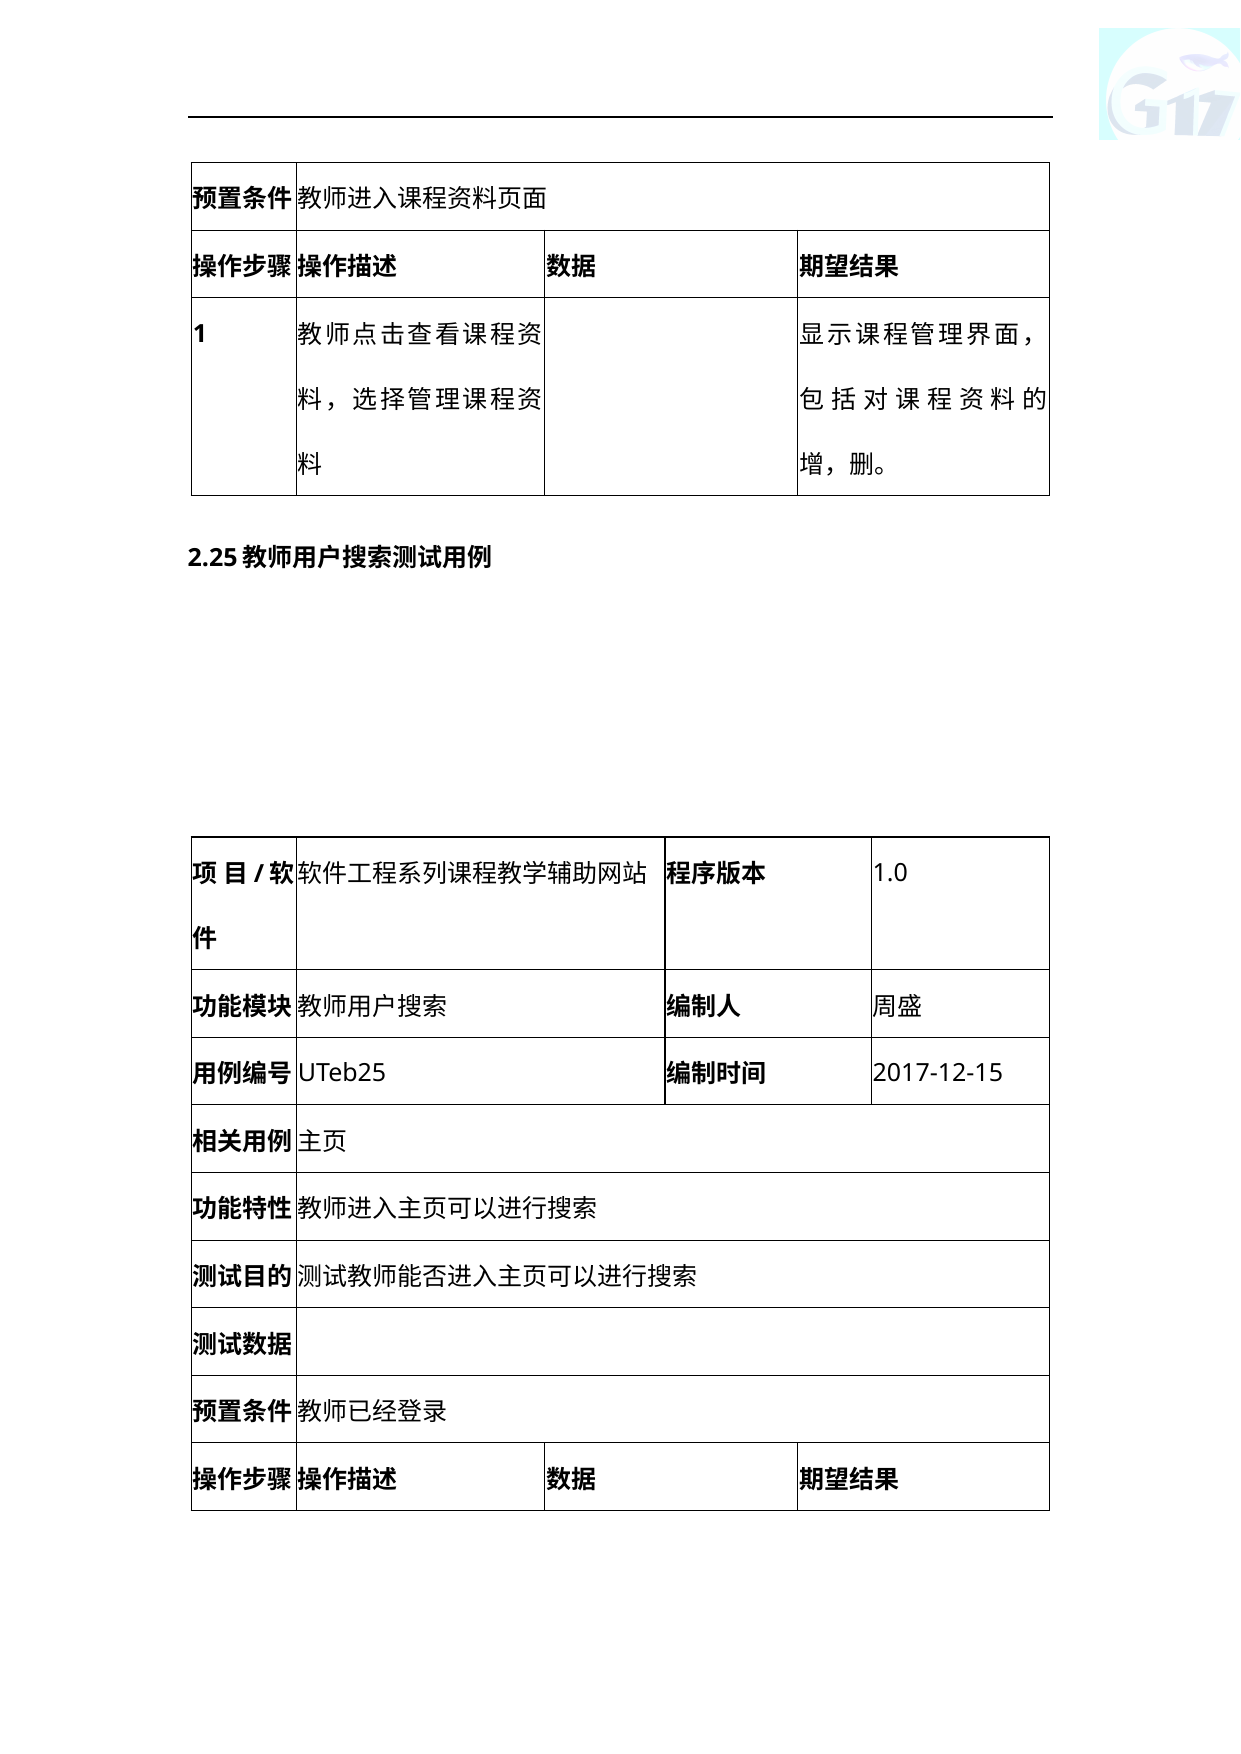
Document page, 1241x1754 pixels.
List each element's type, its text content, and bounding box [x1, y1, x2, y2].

table_cell 测试目的 [192, 1241, 296, 1307]
table_cell 数据 [545, 231, 797, 297]
table_cell 操作描述 [297, 231, 544, 297]
table_cell 1 [192, 298, 296, 495]
table_cell 数据 [545, 1443, 797, 1510]
table_cell 编制时间 [666, 1038, 871, 1104]
table_cell 期望结果 [798, 1443, 1049, 1510]
table_cell 操作步骤 [192, 231, 296, 297]
table_cell 教师已经登录 [297, 1376, 1049, 1442]
table_header 项目/软件 [192, 838, 296, 969]
table_cell 相关用例 [192, 1105, 296, 1172]
table_cell UTeb25 [297, 1038, 664, 1104]
table_cell 教师进入课程资料页面 [297, 163, 1049, 229]
table_cell 2017-12-15 [872, 1038, 1049, 1104]
table_header 软件工程系列课程教学辅助网站 [297, 838, 664, 969]
table_cell 测试教师能否进入主页可以进行搜索 [297, 1241, 1049, 1307]
table_cell 用例编号 [192, 1038, 296, 1104]
subtitle 2.25教师用户搜索测试用例 [187, 523, 1053, 588]
table_header 1.0 [872, 838, 1049, 969]
table_header 程序版本 [666, 838, 871, 969]
table_cell [297, 1308, 1049, 1375]
table_cell 测试数据 [192, 1308, 296, 1375]
table_cell 操作描述 [297, 1443, 544, 1510]
table_cell 预置条件 [192, 1376, 296, 1442]
table_cell 主页 [297, 1105, 1049, 1172]
table_cell 操作步骤 [192, 1443, 296, 1510]
table_cell [545, 298, 797, 495]
table_cell 编制人 [666, 970, 871, 1037]
table_cell 教师进入主页可以进行搜索 [297, 1173, 1049, 1239]
table_cell 显示课程管理界面，包括对课程资料的增，删。 [798, 298, 1049, 495]
table_cell 教师点击查看课程资料，选择管理课程资料 [297, 298, 544, 495]
table_cell 教师用户搜索 [297, 970, 664, 1037]
table_cell 期望结果 [798, 231, 1049, 297]
table_cell 周盛 [872, 970, 1049, 1037]
table_cell 功能模块 [192, 970, 296, 1037]
table_cell 预置条件 [192, 163, 296, 229]
table_cell 功能特性 [192, 1173, 296, 1239]
